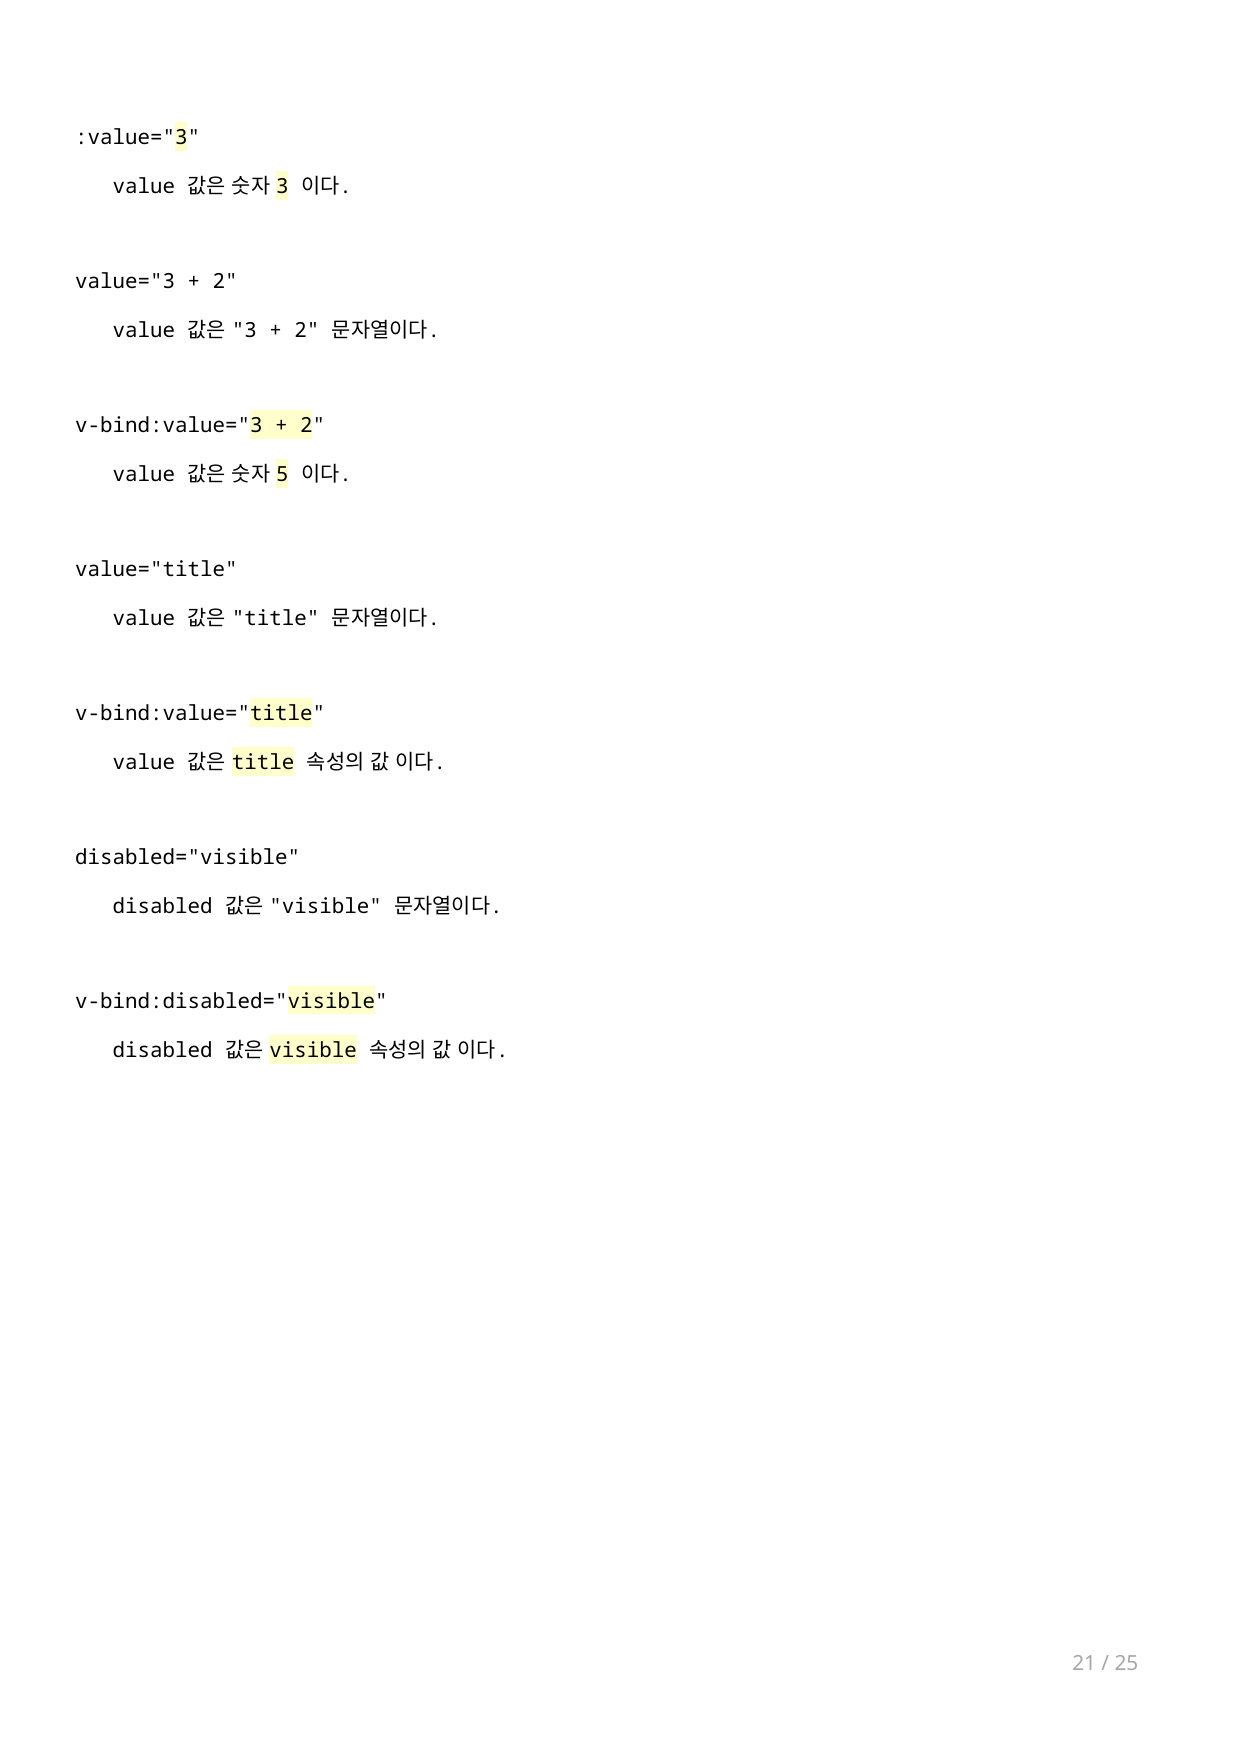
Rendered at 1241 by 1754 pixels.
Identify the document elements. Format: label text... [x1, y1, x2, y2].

text value="3 + 2" [75, 266, 1165, 295]
text v-bind:disabled="visible" [75, 986, 288, 1014]
text value 값은 숫자 3 이다. [75, 169, 1165, 200]
text v-bind:value="3 + 2" [312, 410, 1165, 439]
text :value="3" [75, 122, 175, 151]
text value 값은 title 속성의 값 이다. [75, 745, 1165, 776]
text value 값은 "title" 문자열이다. [75, 601, 1165, 632]
text disabled="visible" [75, 842, 1165, 871]
text v-bind:disabled="visible" [375, 986, 1165, 1014]
text v-bind:value="title" [312, 698, 1165, 727]
text disabled 값은 "visible" 문자열이다. [75, 889, 1165, 920]
text :value="3" [187, 122, 1165, 151]
text value 값은 "3 + 2" 문자열이다. [75, 313, 1165, 344]
text value 값은 숫자 5 이다. [75, 457, 1165, 488]
text value="title" [75, 554, 1165, 583]
text v-bind:value="title" [75, 698, 250, 727]
text v-bind:value="3 + 2" [75, 410, 250, 439]
text disabled 값은 visible 속성의 값 이다. [75, 1033, 1165, 1064]
